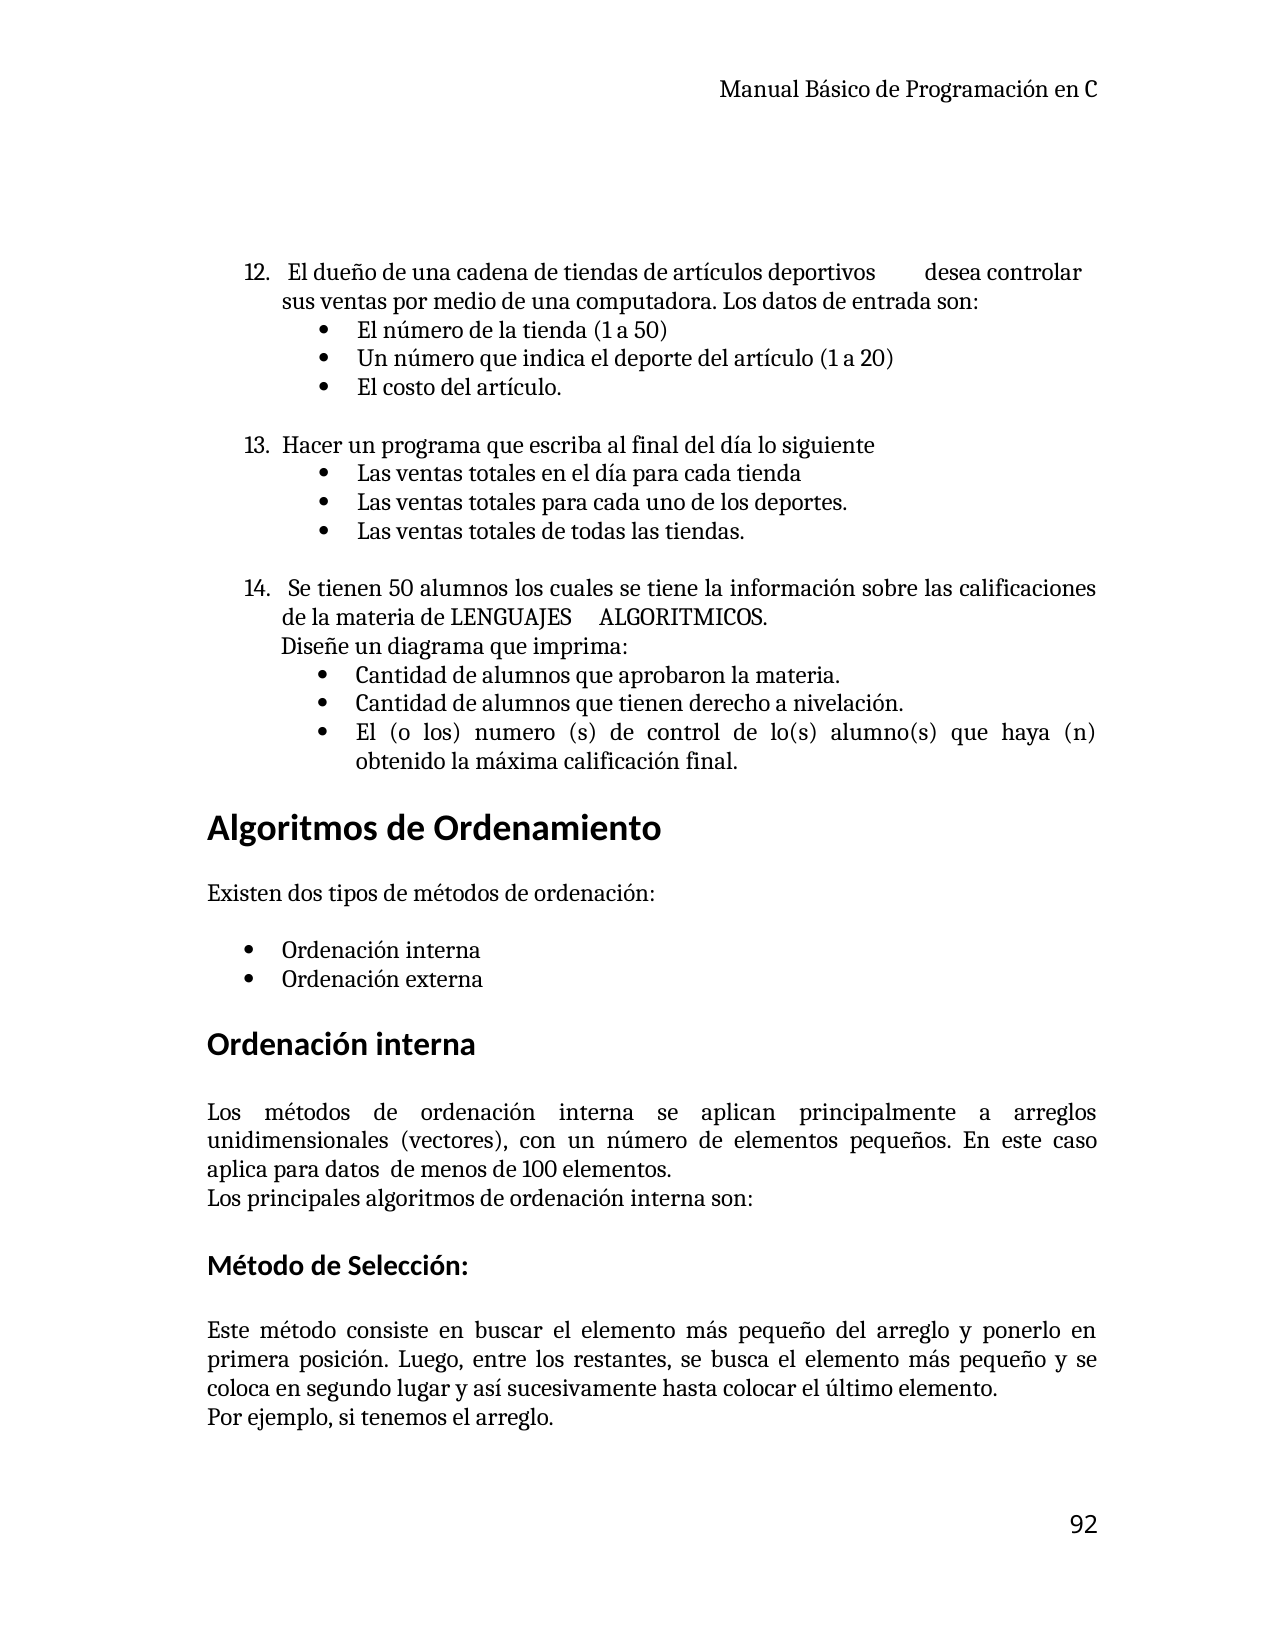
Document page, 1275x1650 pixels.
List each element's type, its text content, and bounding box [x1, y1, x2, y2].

text Los principales algoritmos de ordenación interna son: [207, 1184, 1098, 1212]
list El (o los) numero (s) de control de lo(s) alumno(s) que haya (n) obtenido la máxima calificación final. [318, 718, 1098, 776]
list Ordenación externa [244, 965, 1098, 994]
subtitle Ordenación interna [207, 1023, 1098, 1063]
list El dueño de una cadena de tiendas de artículos deportivos desea controlar sus ventas por medio de una computadora. Los datos de entrada son: [244, 258, 1098, 316]
list El número de la tienda ( 50) [319, 316, 1098, 344]
subtitle Algoritmos de Ordenamiento [207, 804, 1098, 850]
list El costo del artículo. [319, 373, 1098, 402]
text Este método consiste en buscar el elemento más pequeño del arreglo y ponerlo en primera posición. Luego, entre los restantes, se busca el elemento más pequeño y se coloca en segundo lugar y así sucesivamente hasta colocar el último elemento. [207, 1316, 1098, 1402]
list Se tienen 50 alumnos los cuales se tiene la información sobre las calificaciones de la materia de LENGUAJES ALGORITMICOS. [244, 574, 1098, 632]
list Ordenación interna [244, 936, 1098, 965]
list Las ventas totales de todas las tiendas. [319, 517, 1098, 546]
list Un número que indica el deporte del artículo ( 20) [319, 344, 1098, 373]
list Hacer un programa que escriba al final del día lo siguiente [244, 431, 1098, 459]
list Cantidad de alumnos que aprobaron la materia. [318, 661, 1098, 689]
list Cantidad de alumnos que tienen derecho a nivelación. [318, 689, 1098, 718]
list Las ventas totales en el día para cada tienda [319, 459, 1098, 488]
text Los métodos de ordenación interna se aplican principalmente a arreglos unidimensionales (vectores), con un número de elementos pequeños. En este caso aplica para datos de menos de 100 elementos. [207, 1097, 1098, 1184]
text Por ejemplo, si tenemos el arreglo. [207, 1402, 1098, 1431]
list Las ventas totales para cada uno de los deportes. [319, 488, 1098, 517]
text Diseñe un diagrama que imprima: [281, 632, 1098, 661]
text Existen dos tipos de métodos de ordenación: [207, 879, 1098, 908]
subtitle Método de Selección: [207, 1247, 1098, 1282]
